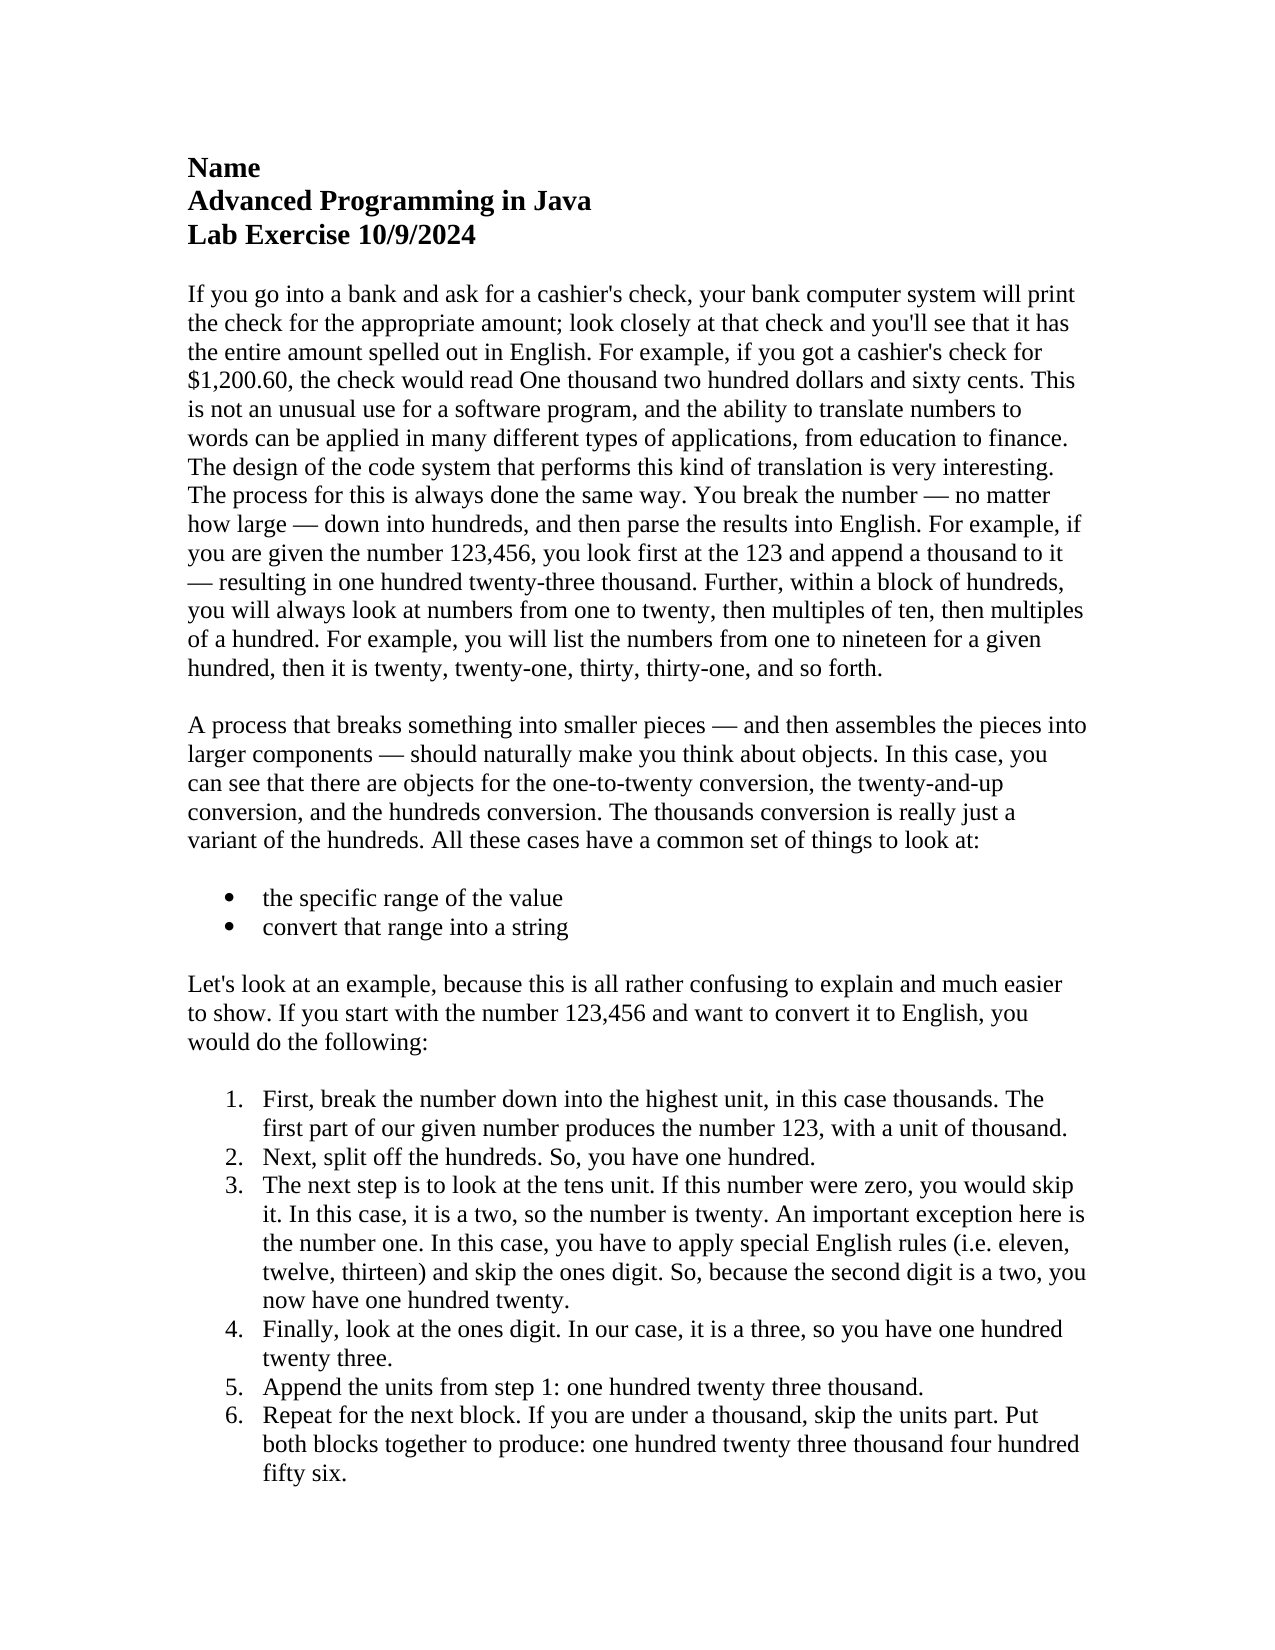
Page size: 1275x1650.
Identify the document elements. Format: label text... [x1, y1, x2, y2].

list Append the units from step 1: one hundred twenty three thousand. [225, 1372, 1087, 1401]
text A process that breaks something into smaller pieces — and then assembles the pieces into larger components — should naturally make you think about objects. In this case, you can see that there are objects for the one-to-twenty conversion, the twenty-and-up conversion, and the hundreds conversion. The thousands conversion is really just a variant of the hundreds. All these cases have a common set of things to look at: [187, 711, 1087, 854]
list First, break the number down into the highest unit, in this case thousands. The first part of our given number produces the number 123, with a unit of thousand. [225, 1084, 1087, 1142]
text Name [187, 150, 1087, 183]
list the specific range of the value [225, 883, 1087, 912]
text Lab Exercise 10/9/2024 [187, 217, 1087, 251]
text The design of the code system that performs this kind of translation is very interesting. The process for this is always done the same way. You break the number — no matter how large — down into hundreds, and then parse the results into English. For example, if you are given the number 123,456, you look first at the 123 and append a thousand to it — resulting in one hundred twenty-three thousand. Further, within a block of hundreds, you will always look at numbers from one to twenty, then multiples of ten, then multiples of a hundred. For example, you will list the numbers from one to nineteen for a given hundred, then it is twenty, twenty-one, thirty, thirty-one, and so forth. [187, 452, 1087, 682]
list convert that range into a string [225, 912, 1087, 941]
list Repeat for the next block. If you are under a thousand, skip the units part. Put both blocks together to produce: one hundred twenty three thousand four hundred fifty six. [225, 1401, 1087, 1487]
list Next, split off the hundreds. So, you have one hundred. [225, 1142, 1087, 1171]
list Finally, look at the ones digit. In our case, it is a three, so you have one hundred twenty three. [225, 1314, 1087, 1372]
text Let's look at an example, because this is all rather confusing to explain and much easier to show. If you start with the number 123,456 and want to convert it to English, you would do the following: [187, 969, 1087, 1056]
list The next step is to look at the tens unit. If this number were zero, you would skip it. In this case, it is a two, so the number is twenty. An important exception here is the number one. In this case, you have to apply special English rules (i.e. eleven, twelve, thirteen) and skip the ones digit. So, because the second digit is a two, you now have one hundred twenty. [225, 1171, 1087, 1314]
text If you go into a bank and ask for a cashier's check, your bank computer system will print the check for the appropriate amount; look closely at that check and you'll see that it has the entire amount spelled out in English. For example, if you got a cashier's check for $1,200.60, the check would read One thousand two hundred dollars and sixty cents. This is not an unusual use for a software program, and the ability to translate numbers to words can be applied in many different types of applications, from education to finance. [187, 279, 1087, 452]
text Advanced Programming in Java [187, 183, 1087, 217]
